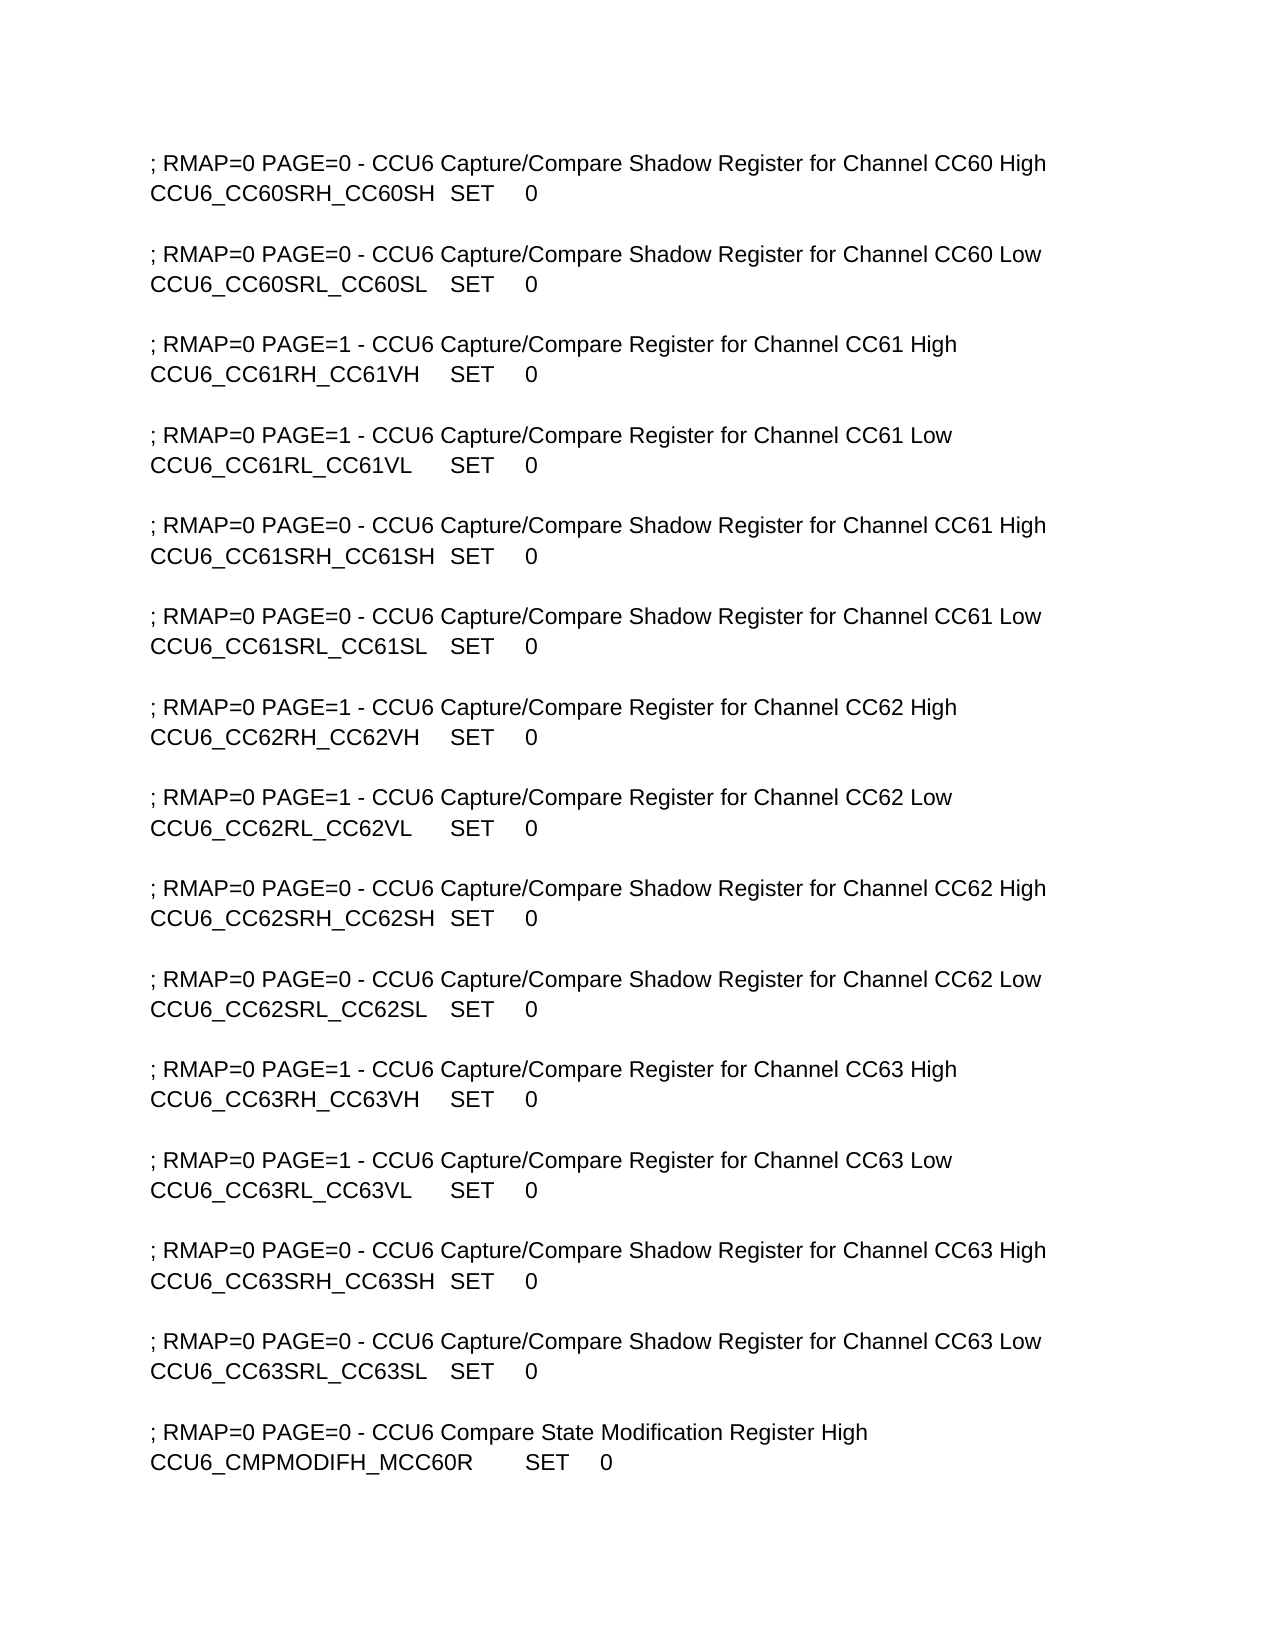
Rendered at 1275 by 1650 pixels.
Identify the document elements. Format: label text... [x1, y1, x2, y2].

text ; RMAP=0 PAGE=0 - CCU6 Capture/Compare Shadow Register for Channel CC62 High [150, 875, 1125, 901]
text ; RMAP=0 PAGE=0 - CCU6 Capture/Compare Shadow Register for Channel CC63 Low [150, 1328, 1125, 1354]
text ; RMAP=0 PAGE=1 - CCU6 Capture/Compare Register for Channel CC63 Low [150, 1147, 1125, 1173]
text ; RMAP=0 PAGE=0 - CCU6 Capture/Compare Shadow Register for Channel CC61 High [150, 512, 1125, 539]
text ; RMAP=0 PAGE=0 - CCU6 Capture/Compare Shadow Register for Channel CC62 Low [150, 966, 1125, 992]
text CCU6_CC63SRL_CC63SL SET 0 [150, 1358, 1125, 1385]
text CCU6_CC60SRH_CC60SH SET 0 [150, 180, 1125, 207]
text CCU6_CC63RL_CC63VL SET 0 [150, 1177, 1125, 1203]
text ; RMAP=0 PAGE=0 - CCU6 Capture/Compare Shadow Register for Channel CC63 High [150, 1237, 1125, 1264]
text ; RMAP=0 PAGE=1 - CCU6 Capture/Compare Register for Channel CC62 High [150, 694, 1125, 720]
text CCU6_CC63SRH_CC63SH SET 0 [150, 1268, 1125, 1294]
text ; RMAP=0 PAGE=0 - CCU6 Capture/Compare Shadow Register for Channel CC60 High [150, 150, 1125, 176]
text ; RMAP=0 PAGE=0 - CCU6 Compare State Modification Register High [150, 1419, 1125, 1445]
text CCU6_CC63RH_CC63VH SET 0 [150, 1086, 1125, 1113]
text ; RMAP=0 PAGE=0 - CCU6 Capture/Compare Shadow Register for Channel CC60 Low [150, 241, 1125, 267]
text CCU6_CC62SRL_CC62SL SET 0 [150, 996, 1125, 1022]
text CCU6_CC61SRL_CC61SL SET 0 [150, 633, 1125, 660]
text CCU6_CMPMODIFH_MCC60R SET 0 [150, 1449, 1125, 1475]
text CCU6_CC62SRH_CC62SH SET 0 [150, 905, 1125, 932]
text ; RMAP=0 PAGE=1 - CCU6 Capture/Compare Register for Channel CC62 Low [150, 784, 1125, 811]
text ; RMAP=0 PAGE=0 - CCU6 Capture/Compare Shadow Register for Channel CC61 Low [150, 603, 1125, 629]
text ; RMAP=0 PAGE=1 - CCU6 Capture/Compare Register for Channel CC61 High [150, 331, 1125, 358]
text ; RMAP=0 PAGE=1 - CCU6 Capture/Compare Register for Channel CC63 High [150, 1056, 1125, 1083]
text CCU6_CC62RL_CC62VL SET 0 [150, 814, 1125, 841]
text ; RMAP=0 PAGE=1 - CCU6 Capture/Compare Register for Channel CC61 Low [150, 422, 1125, 448]
text CCU6_CC61RL_CC61VL SET 0 [150, 452, 1125, 478]
text CCU6_CC60SRL_CC60SL SET 0 [150, 271, 1125, 297]
text CCU6_CC61SRH_CC61SH SET 0 [150, 543, 1125, 569]
text CCU6_CC62RH_CC62VH SET 0 [150, 724, 1125, 750]
text CCU6_CC61RH_CC61VH SET 0 [150, 361, 1125, 388]
